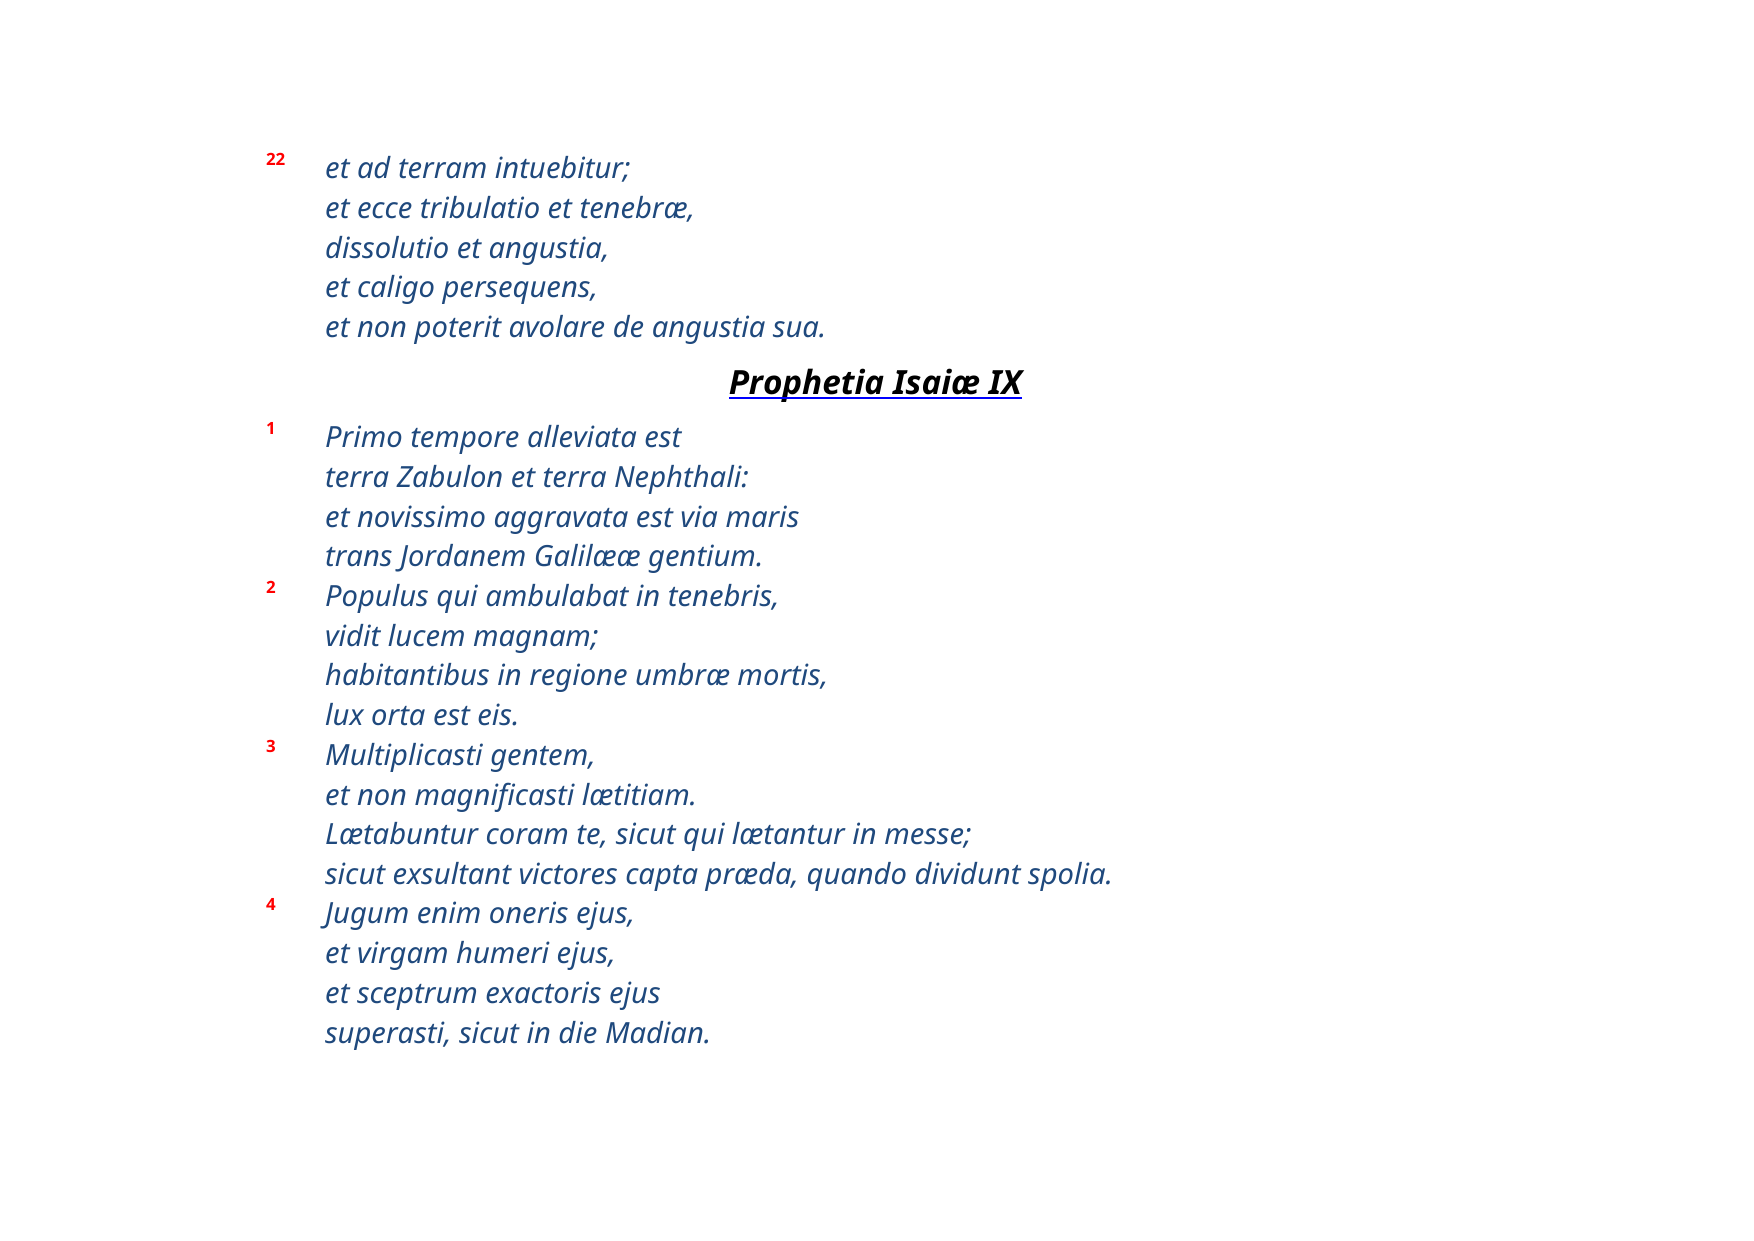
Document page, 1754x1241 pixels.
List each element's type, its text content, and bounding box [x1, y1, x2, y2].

text 22 et ad terram intuebitur; et ecce tribulatio et tenebræ, dissolutio et angustia, et caligo persequens, et non poterit avolare de angustia sua. [266, 148, 1488, 346]
text 4 Jugum enim oneris ejus, et virgam humeri ejus, et sceptrum exactoris ejus superasti, sicut in die Madian. [266, 893, 1488, 1052]
text 3 Multiplicasti gentem, et non magnificasti lætitiam. Lætabuntur coram te, sicut qui lætantur in messe; sicut exsultant victores capta præda, quando dividunt spolia. [266, 734, 1488, 893]
text 1 Primo tempore alleviata est terra Zabulon et terra Nephthali: et novissimo aggravata est via maris trans Jordanem Galilææ gentium. [266, 417, 1488, 575]
text 2 Populus qui ambulabat in tenebris, vidit lucem magnam; habitantibus in regione umbræ mortis, lux orta est eis. [266, 575, 1488, 734]
text Prophetia Isaiæ IX [148, 359, 1606, 404]
